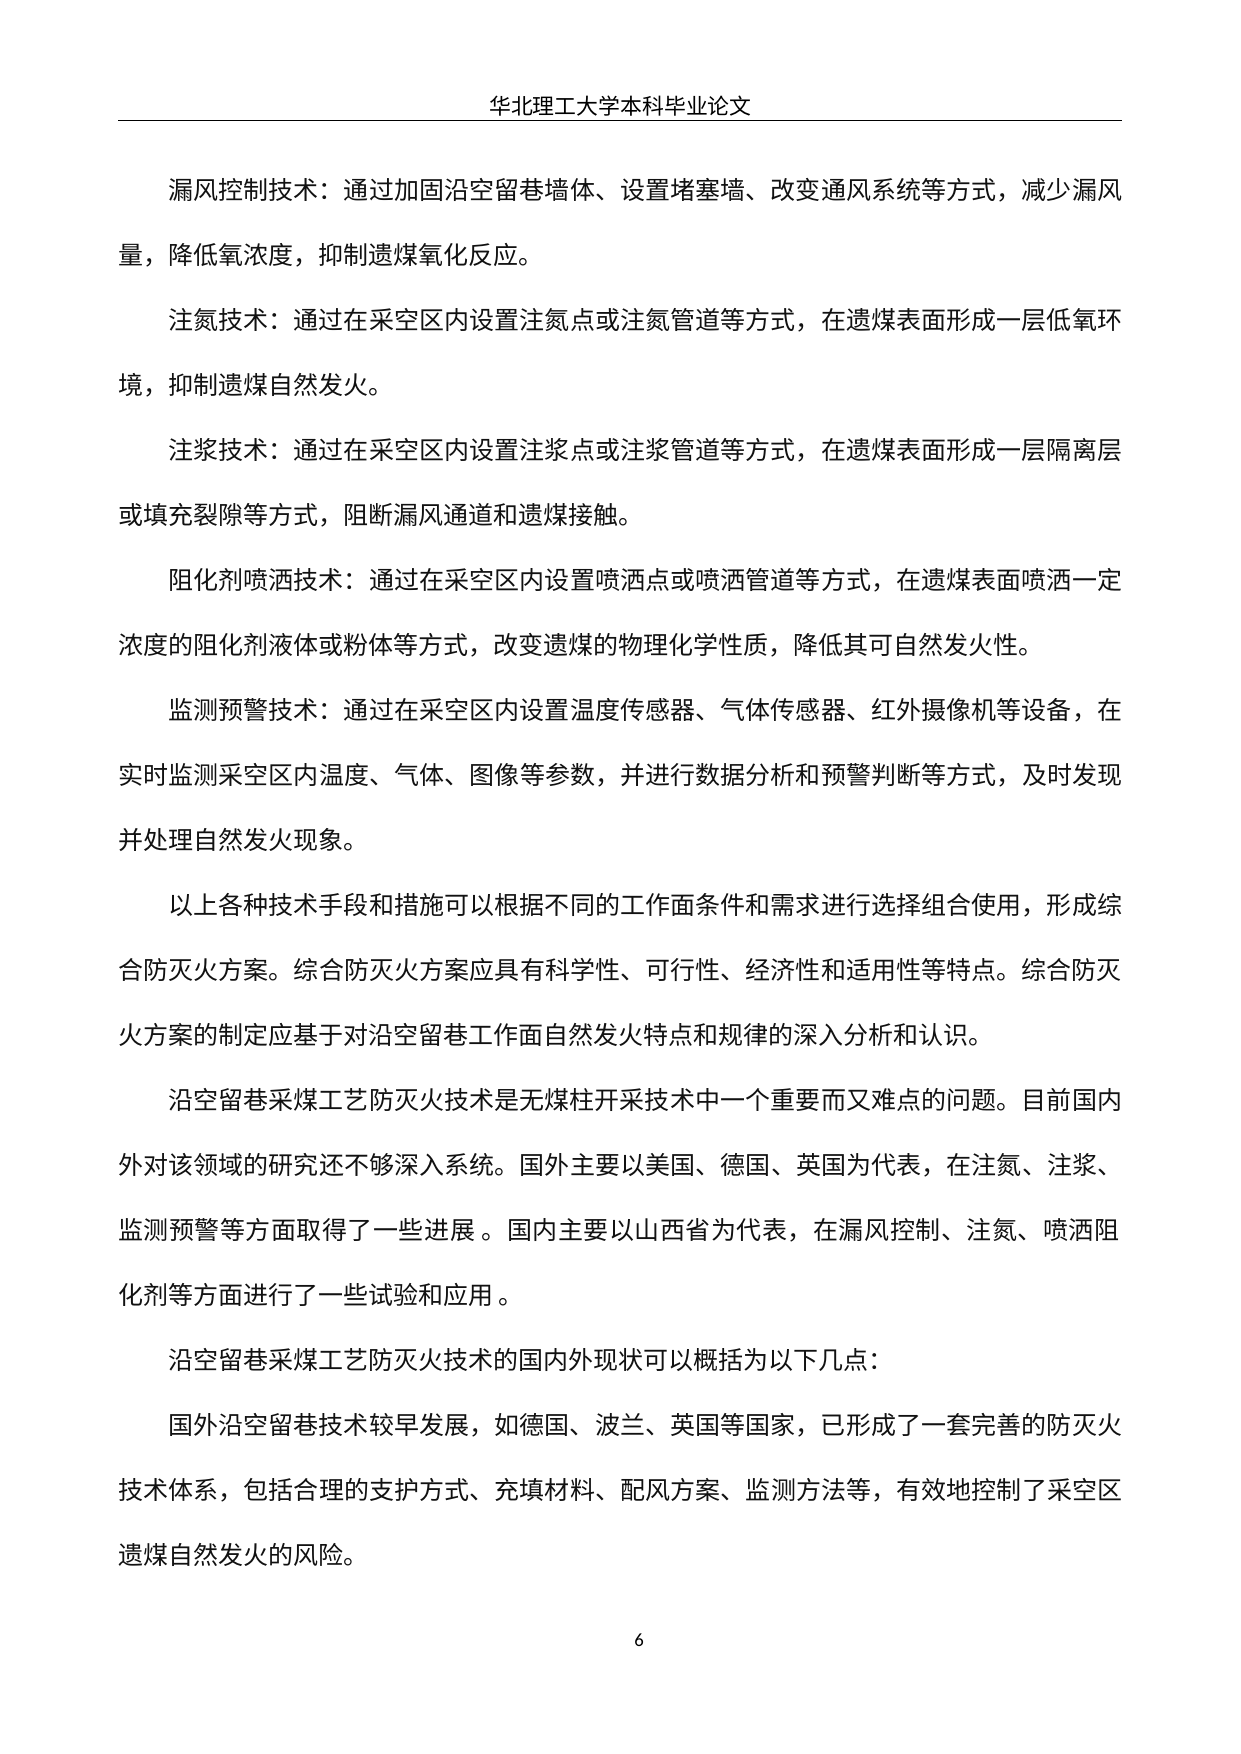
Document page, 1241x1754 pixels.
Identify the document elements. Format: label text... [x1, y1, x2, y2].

text 沿空留巷采煤工艺防灭火技术的国内外现状可以概括为以下几点： [118, 1326, 1122, 1391]
text 注氮技术：通过在采空区内设置注氮点或注氮管道等方式，在遗煤表面形成一层低氧环境，抑制遗煤自然发火。 [118, 286, 1122, 416]
text 监测预警技术：通过在采空区内设置温度传感器、气体传感器、红外摄像机等设备，在实时监测采空区内温度、气体、图像等参数，并进行数据分析和预警判断等方式，及时发现并处理自然发火现象。 [118, 676, 1122, 871]
text 注浆技术：通过在采空区内设置注浆点或注浆管道等方式，在遗煤表面形成一层隔离层或填充裂隙等方式，阻断漏风通道和遗煤接触。 [118, 416, 1122, 546]
text 阻化剂喷洒技术：通过在采空区内设置喷洒点或喷洒管道等方式，在遗煤表面喷洒一定浓度的阻化剂液体或粉体等方式，改变遗煤的物理化学性质，降低其可自然发火性。 [118, 546, 1122, 676]
text 国外沿空留巷技术较早发展，如德国、波兰、英国等国家，已形成了一套完善的防灭火技术体系，包括合理的支护方式、充填材料、配风方案、监测方法等，有效地控制了采空区遗煤自然发火的风险。 [118, 1391, 1122, 1586]
text 沿空留巷采煤工艺防灭火技术是无煤柱开采技术中一个重要而又难点的问题。目前国内外对该领域的研究还不够深入系统。国外主要以美国、德国、英国为代表，在注氮、注浆、监测预警等方面取得了一些进展 。国内主要以山西省为代表，在漏风控制、注氮、喷洒阻化剂等方面进行了一些试验和应用 。 [118, 1066, 1122, 1326]
text 以上各种技术手段和措施可以根据不同的工作面条件和需求进行选择组合使用，形成综合防灭火方案。综合防灭火方案应具有科学性、可行性、经济性和适用性等特点。综合防灭火方案的制定应基于对沿空留巷工作面自然发火特点和规律的深入分析和认识。 [118, 871, 1122, 1066]
text 漏风控制技术：通过加固沿空留巷墙体、设置堵塞墙、改变通风系统等方式，减少漏风量，降低氧浓度，抑制遗煤氧化反应。 [118, 156, 1122, 286]
